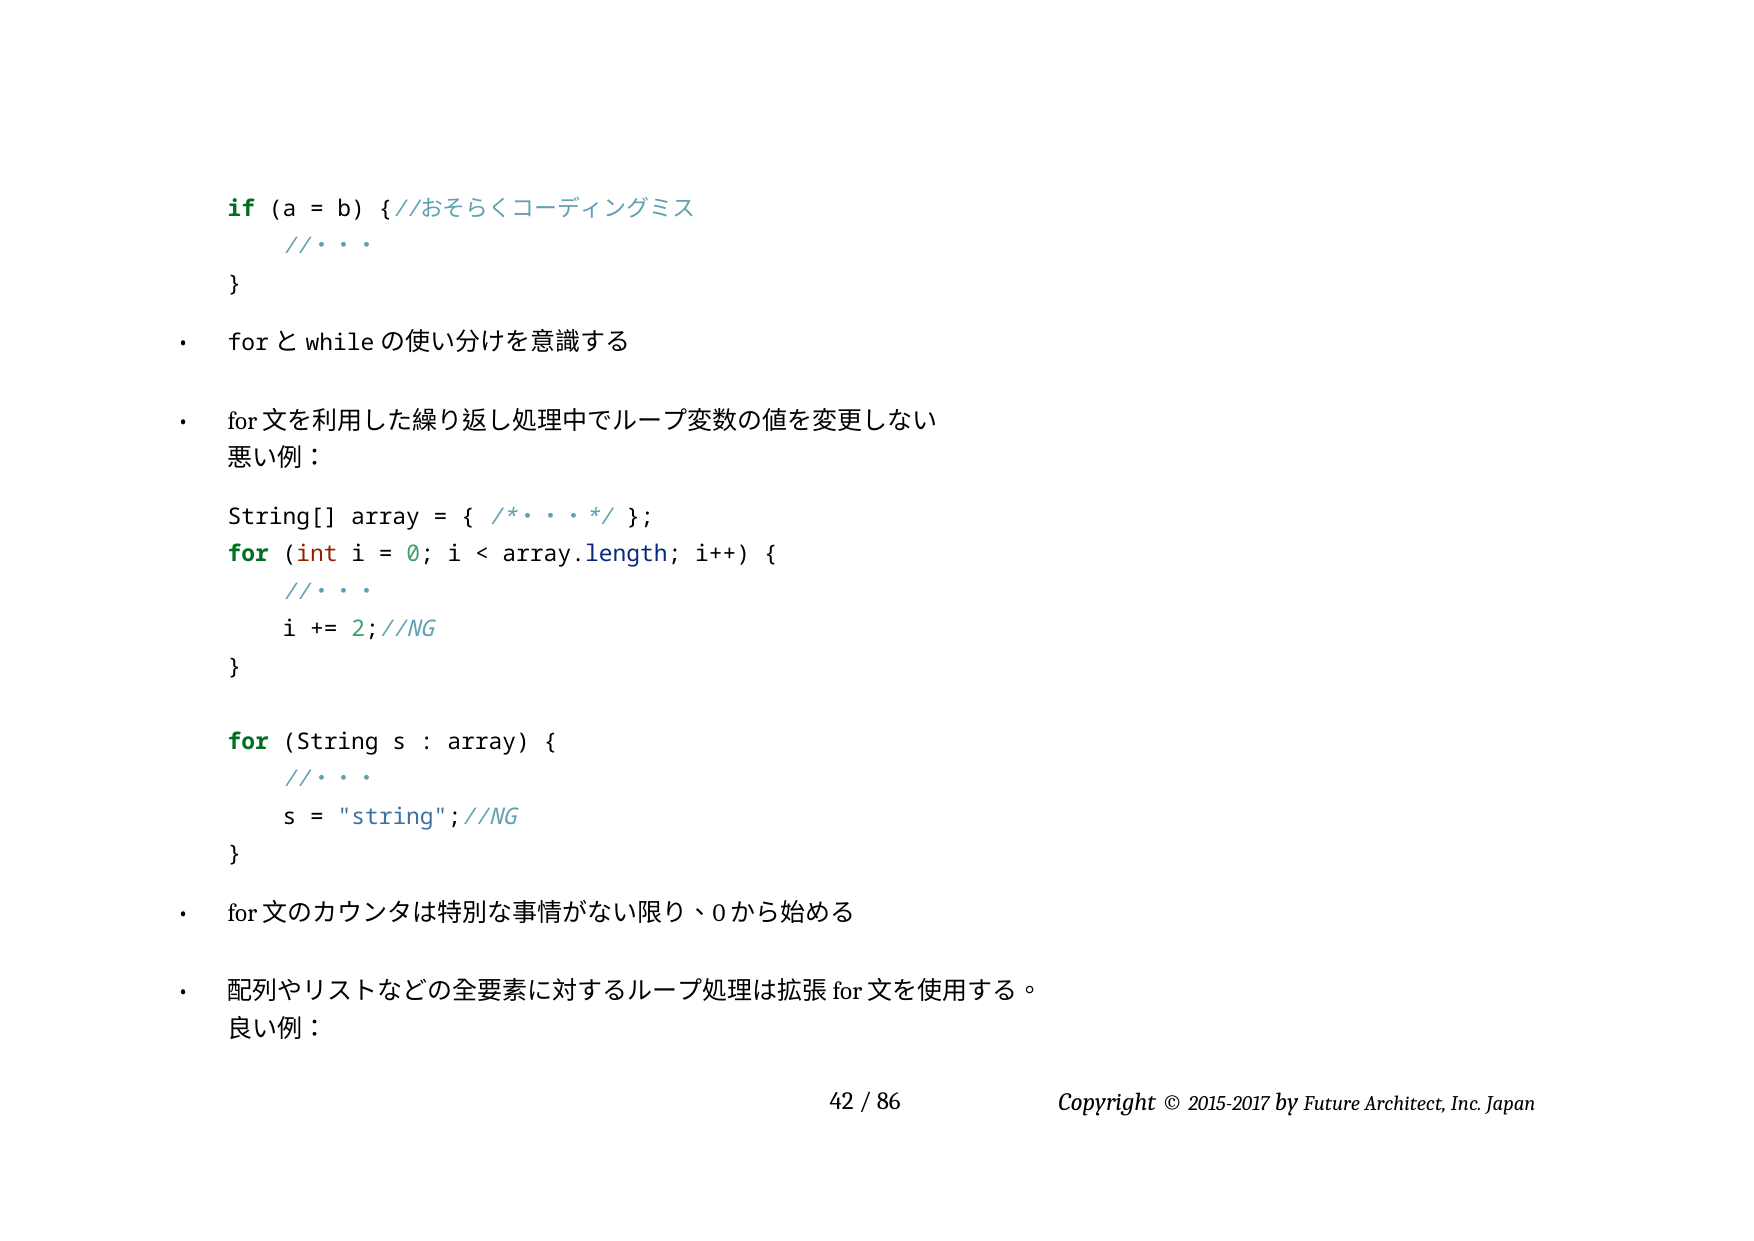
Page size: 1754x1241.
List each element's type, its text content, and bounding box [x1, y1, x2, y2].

list for 文を利用した繰り返し処理中でループ変数の値を変更しない 悪い例： [177, 401, 1547, 476]
list String[] array = { /*・・・*/ }; for (int i = 0; i < array.length; i++) { //・・・ i += 2;//NG } for (String s : array) { //・・・ s = "string";//NG } [177, 497, 1547, 872]
list for と while の使い分けを意識する [177, 322, 1547, 397]
list 配列やリストなどの全要素に対するループ処理は拡張for文を使用する。 良い例： [177, 971, 1547, 1046]
list boolean a =// if (a = false) {//コーディングミス //・・・ } boolean a =// boolean b =// if (a = b) {//おそらくコーディングミス //・・・ } [177, 189, 1547, 301]
list for 文のカウンタは特別な事情がない限り、0から始める [177, 893, 1547, 968]
